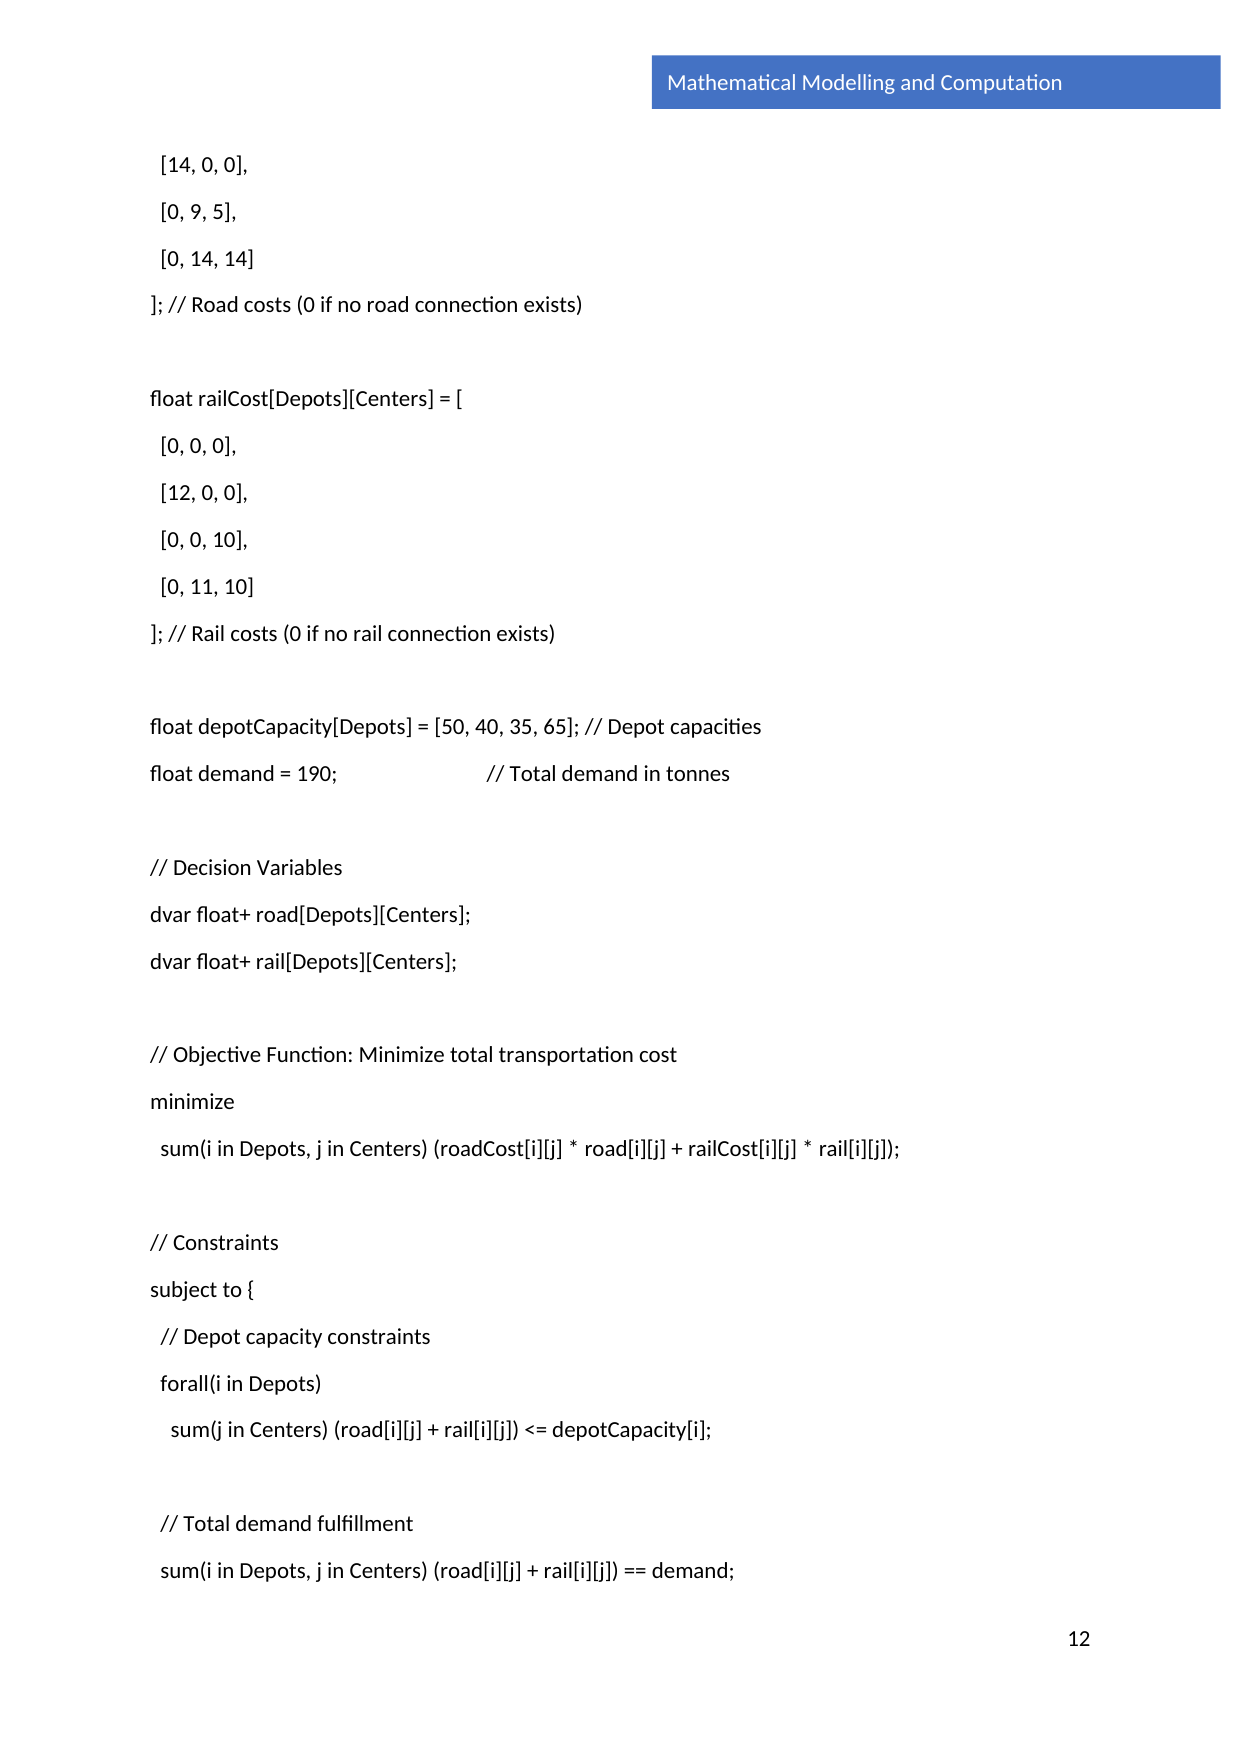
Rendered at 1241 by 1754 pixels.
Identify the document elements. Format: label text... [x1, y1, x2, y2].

text [0, 0, 0], [150, 431, 1090, 459]
text float depotCapacity[Depots] = [50, 40, 35, 65]; // Depot capacities [150, 712, 1090, 741]
text sum(i in Depots, j in Centers) (roadCost[i][j] * road[i][j] + railCost[i][j] * rail[i][j]); [150, 1134, 1090, 1162]
text [14, 0, 0], [150, 150, 1090, 178]
text // Objective Function: Minimize total transportation cost [150, 1041, 1090, 1069]
text [0, 9, 5], [150, 197, 1090, 225]
text // Constraints [150, 1228, 1090, 1256]
text // Decision Variables [150, 853, 1090, 881]
text minimize [150, 1087, 1090, 1116]
text ]; // Road costs (0 if no road connection exists) [150, 291, 1090, 319]
text subject to { [150, 1275, 1090, 1303]
text [0, 11, 10] [150, 572, 1090, 600]
text dvar float+ rail[Depots][Centers]; [150, 947, 1090, 975]
text forall(i in Depots) [150, 1369, 1090, 1397]
text float railCost[Depots][Centers] = [ [150, 384, 1090, 412]
text sum(i in Depots, j in Centers) (road[i][j] + rail[i][j]) == demand; [150, 1556, 1090, 1584]
text sum(j in Centers) (road[i][j] + rail[i][j]) <= depotCapacity[i]; [150, 1416, 1090, 1444]
text float demand = 190; // Total demand in tonnes [150, 759, 1090, 787]
text [0, 14, 14] [150, 244, 1090, 272]
text [12, 0, 0], [150, 478, 1090, 506]
text ]; // Rail costs (0 if no rail connection exists) [150, 619, 1090, 647]
text dvar float+ road[Depots][Centers]; [150, 900, 1090, 928]
text [0, 0, 10], [150, 525, 1090, 553]
text // Total demand fulfillment [150, 1509, 1090, 1537]
text // Depot capacity constraints [150, 1322, 1090, 1350]
